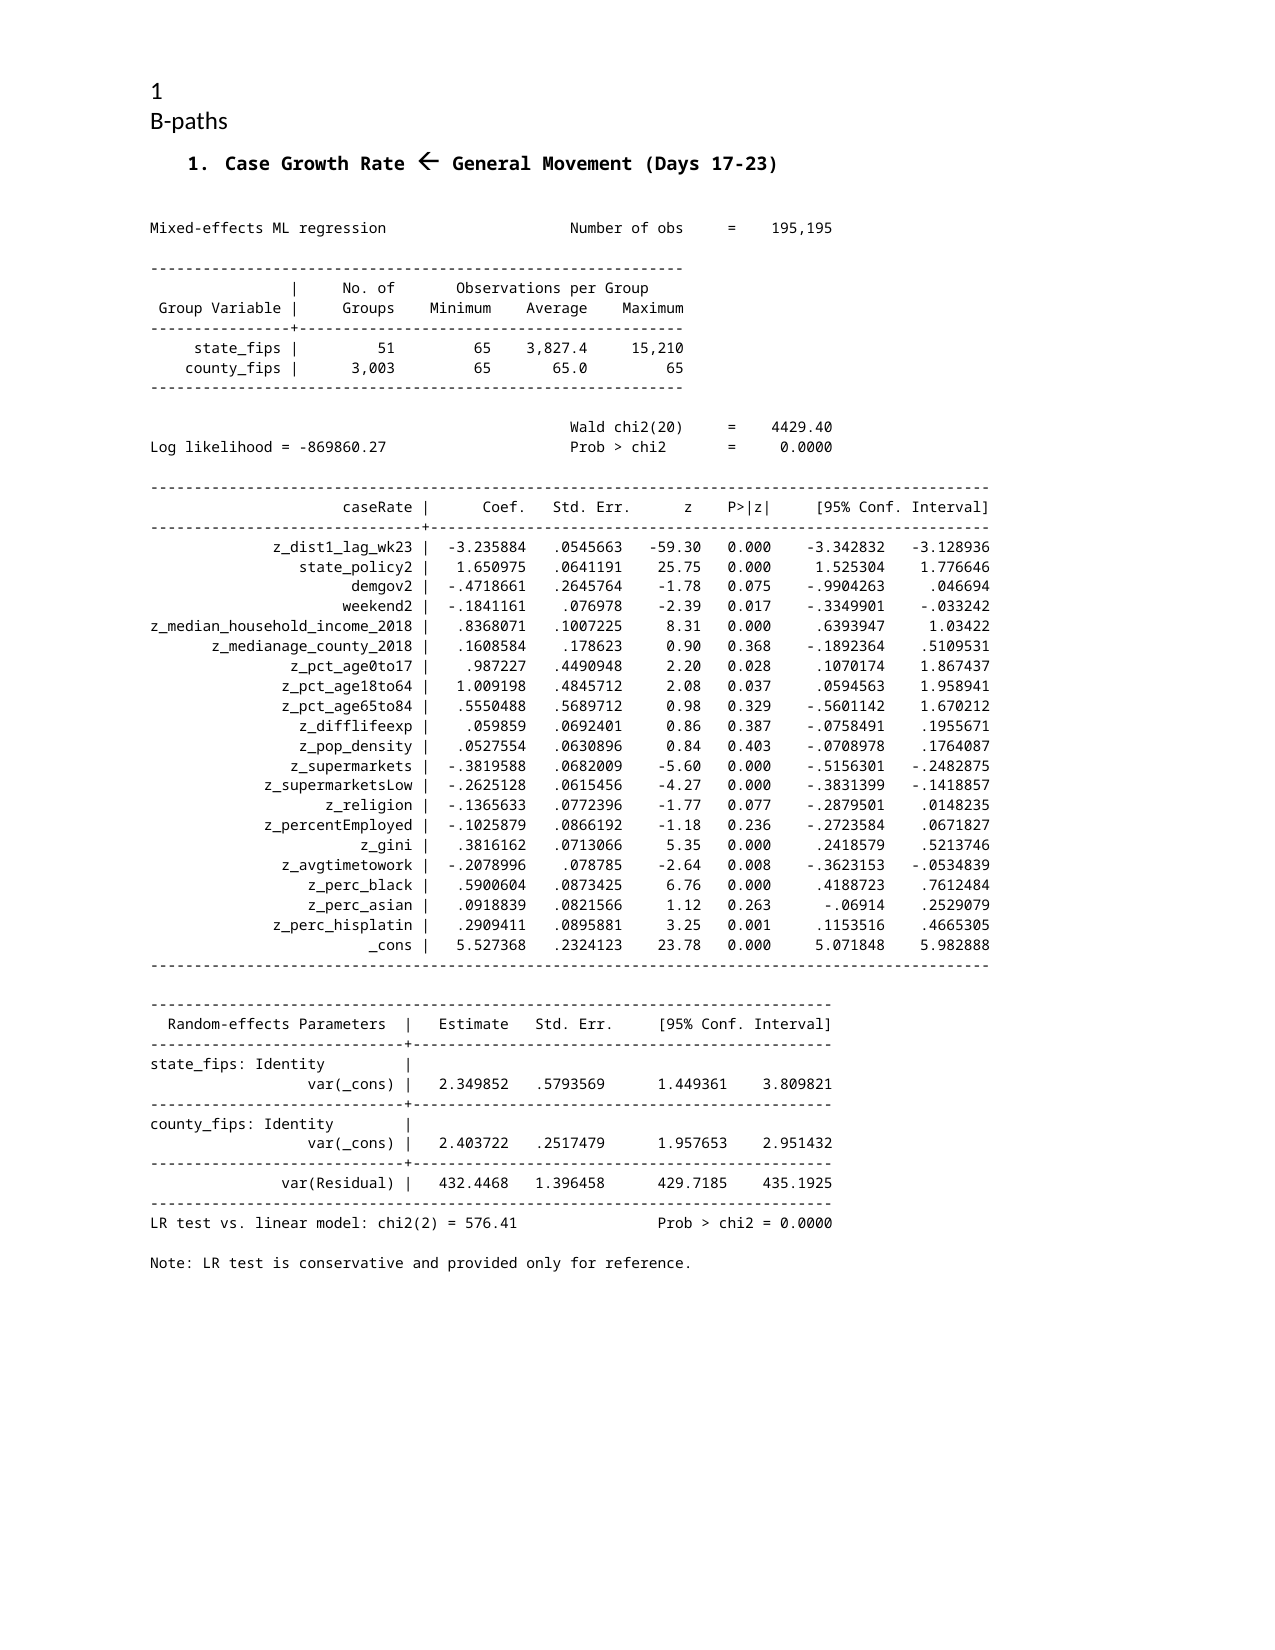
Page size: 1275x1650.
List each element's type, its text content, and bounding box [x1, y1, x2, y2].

text Group Variable | Groups Minimum Average Maximum [150, 298, 1125, 318]
text ------------------------------------------------------------------------------------------------ [150, 477, 1125, 497]
text z_perc_asian | .0918839 .0821566 1.12 0.263 -.06914 .2529079 [150, 894, 1125, 914]
text Mixed-effects ML regression Number of obs = 195,195 [150, 218, 1125, 238]
text Log likelihood = -869860.27 Prob > chi2 = 0.0000 [150, 437, 1125, 457]
text z_dist1_lag_wk23 | -3.235884 .0545663 -59.30 0.000 -3.342832 -3.128936 [150, 536, 1125, 556]
text z_pct_age0to17 | .987227 .4490948 2.20 0.028 .1070174 1.867437 [150, 656, 1125, 676]
text z_perc_hisplatin | .2909411 .0895881 3.25 0.001 .1153516 .4665305 [150, 914, 1125, 934]
text z_median_household_income_2018 | .8368071 .1007225 8.31 0.000 .6393947 1.03422 [150, 616, 1125, 636]
text Wald chi2(20) = 4429.40 [150, 417, 1125, 437]
text _cons | 5.527368 .2324123 23.78 0.000 5.071848 5.982888 [150, 934, 1125, 954]
text var(_cons) | 2.349852 .5793569 1.449361 3.809821 [150, 1074, 1125, 1093]
text -----------------------------+------------------------------------------------ [150, 1093, 1125, 1113]
text z_pct_age65to84 | .5550488 .5689712 0.98 0.329 -.5601142 1.670212 [150, 696, 1125, 716]
text ------------------------------------------------------------- [150, 377, 1125, 397]
text -------------------------------+---------------------------------------------------------------- [150, 517, 1125, 536]
text z_avgtimetowork | -.2078996 .078785 -2.64 0.008 -.3623153 -.0534839 [150, 855, 1125, 875]
list Case Growth Rate General Movement (Days 17-23) [187, 150, 1125, 176]
text z_supermarkets | -.3819588 .0682009 -5.60 0.000 -.5156301 -.2482875 [150, 755, 1125, 775]
text state_fips | 51 65 3,827.4 15,210 [150, 337, 1125, 357]
text weekend2 | -.1841161 .076978 -2.39 0.017 -.3349901 -.033242 [150, 596, 1125, 616]
text var(_cons) | 2.403722 .2517479 1.957653 2.951432 [150, 1133, 1125, 1153]
text county_fips | 3,003 65 65.0 65 [150, 357, 1125, 377]
text | No. of Observations per Group [150, 278, 1125, 298]
text z_gini | .3816162 .0713066 5.35 0.000 .2418579 .5213746 [150, 835, 1125, 855]
text state_policy2 | 1.650975 .0641191 25.75 0.000 1.525304 1.776646 [150, 556, 1125, 576]
text z_difflifeexp | .059859 .0692401 0.86 0.387 -.0758491 .1955671 [150, 716, 1125, 735]
text -----------------------------+------------------------------------------------ [150, 1034, 1125, 1054]
text -----------------------------+------------------------------------------------ [150, 1153, 1125, 1173]
text state_fips: Identity | [150, 1054, 1125, 1074]
text ----------------+-------------------------------------------- [150, 318, 1125, 337]
text Random-effects Parameters | Estimate Std. Err. [95% Conf. Interval] [150, 1014, 1125, 1034]
text z_pop_density | .0527554 .0630896 0.84 0.403 -.0708978 .1764087 [150, 735, 1125, 755]
text z_medianage_county_2018 | .1608584 .178623 0.90 0.368 -.1892364 .5109531 [150, 636, 1125, 656]
text LR test vs. linear model: chi2(2) = 576.41 Prob > chi2 = 0.0000 [150, 1213, 1125, 1233]
text ------------------------------------------------------------------------------------------------ [150, 954, 1125, 974]
text z_percentEmployed | -.1025879 .0866192 -1.18 0.236 -.2723584 .0671827 [150, 815, 1125, 835]
text demgov2 | -.4718661 .2645764 -1.78 0.075 -.9904263 .046694 [150, 576, 1125, 596]
text z_religion | -.1365633 .0772396 -1.77 0.077 -.2879501 .0148235 [150, 795, 1125, 815]
text var(Residual) | 432.4468 1.396458 429.7185 435.1925 [150, 1173, 1125, 1193]
text z_pct_age18to64 | 1.009198 .4845712 2.08 0.037 .0594563 1.958941 [150, 676, 1125, 696]
text z_supermarketsLow | -.2625128 .0615456 -4.27 0.000 -.3831399 -.1418857 [150, 775, 1125, 795]
text ------------------------------------------------------------- [150, 258, 1125, 278]
text ------------------------------------------------------------------------------ [150, 994, 1125, 1014]
text ------------------------------------------------------------------------------ [150, 1193, 1125, 1213]
text county_fips: Identity | [150, 1113, 1125, 1133]
text z_perc_black | .5900604 .0873425 6.76 0.000 .4188723 .7612484 [150, 875, 1125, 894]
text caseRate | Coef. Std. Err. z P>|z| [95% Conf. Interval] [150, 497, 1125, 517]
text Note: LR test is conservative and provided only for reference. [150, 1253, 1125, 1273]
